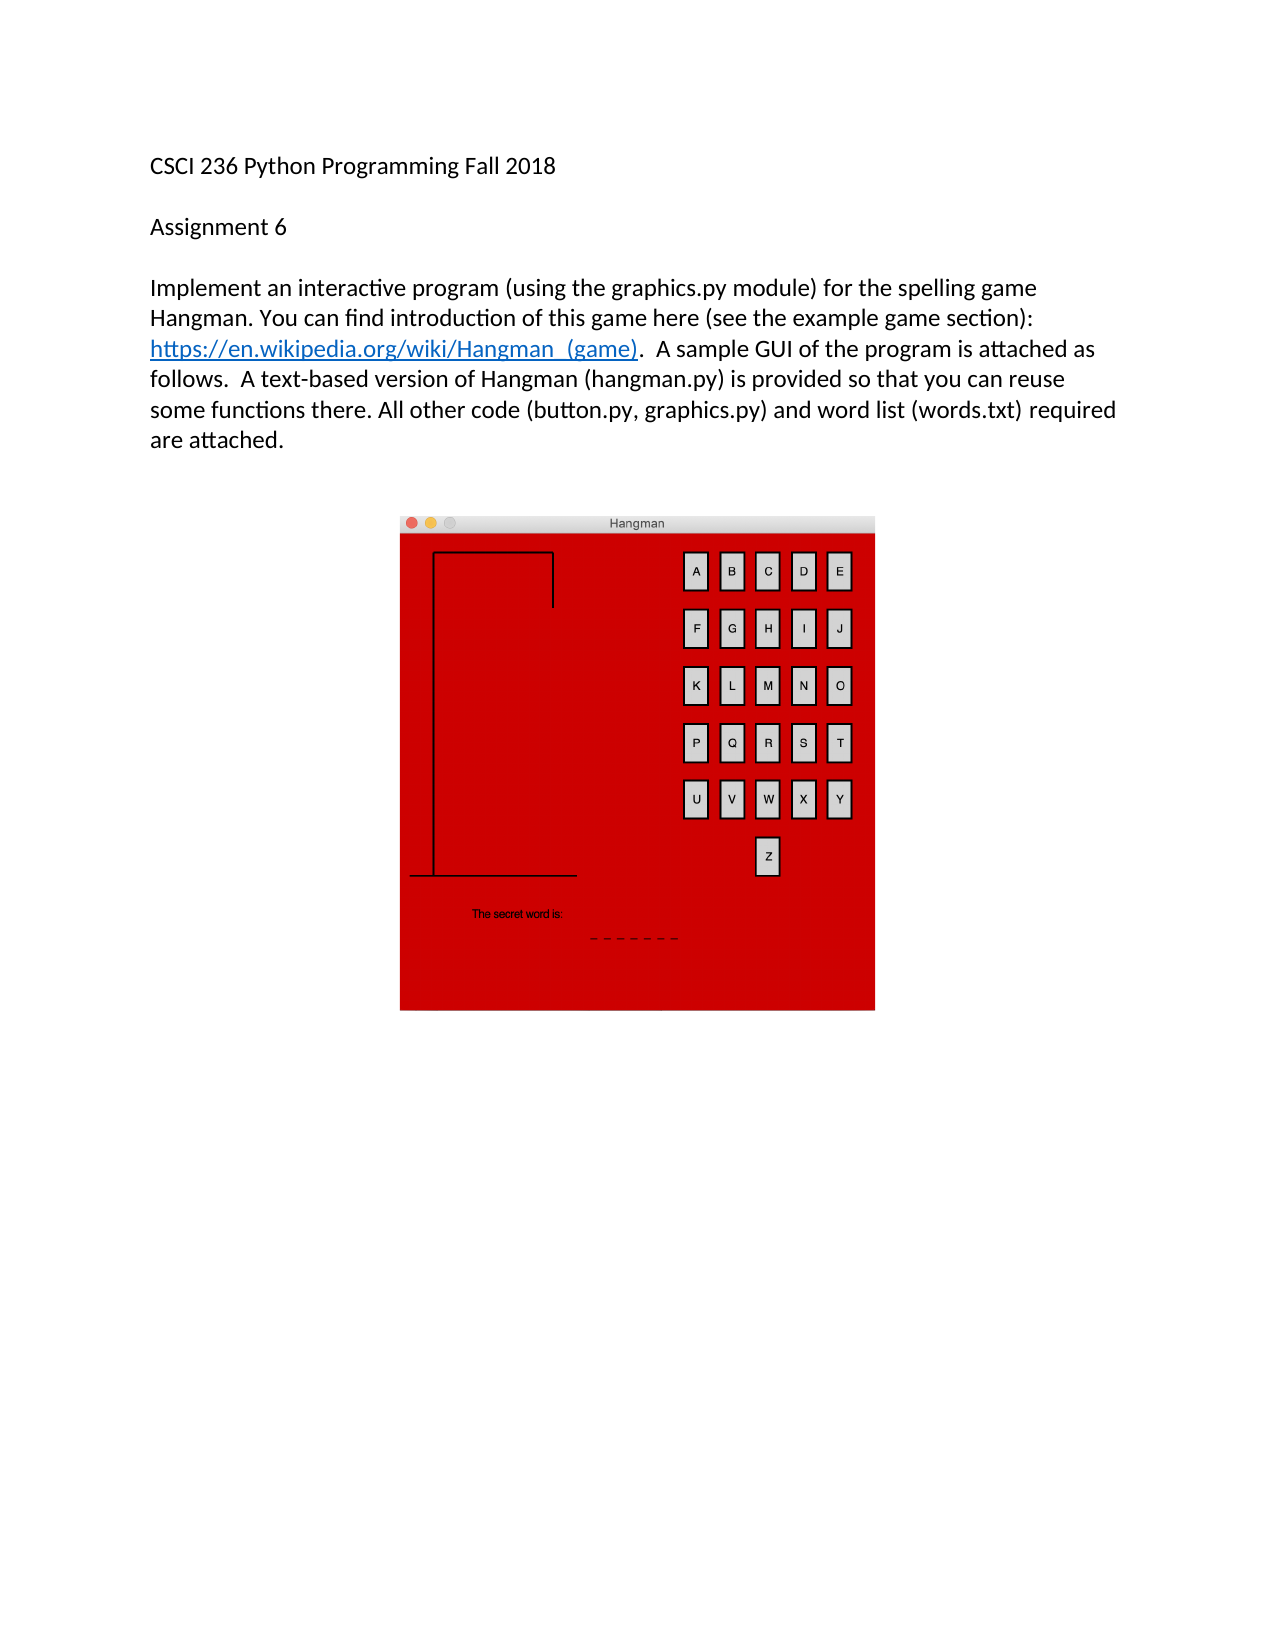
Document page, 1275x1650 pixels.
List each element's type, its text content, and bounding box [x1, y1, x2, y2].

text CSCI 236 Python Programming Fall 2018 [150, 150, 1125, 181]
picture [399, 516, 876, 1011]
text Implement an interactive program (using the graphics.py module) for the spelling game Hangman. You can find introduction of this game here (see the example game section): https://en.wikipedia.org/wiki/Hangman_(game). A sample GUI of the program is attached as follows. A text-based version of Hangman (hangman.py) is provided so that you can reuse some functions there. All other code (button.py, graphics.py) and word list (words.txt) required are attached. [150, 272, 1125, 455]
text Assignment 6 [150, 211, 1125, 242]
